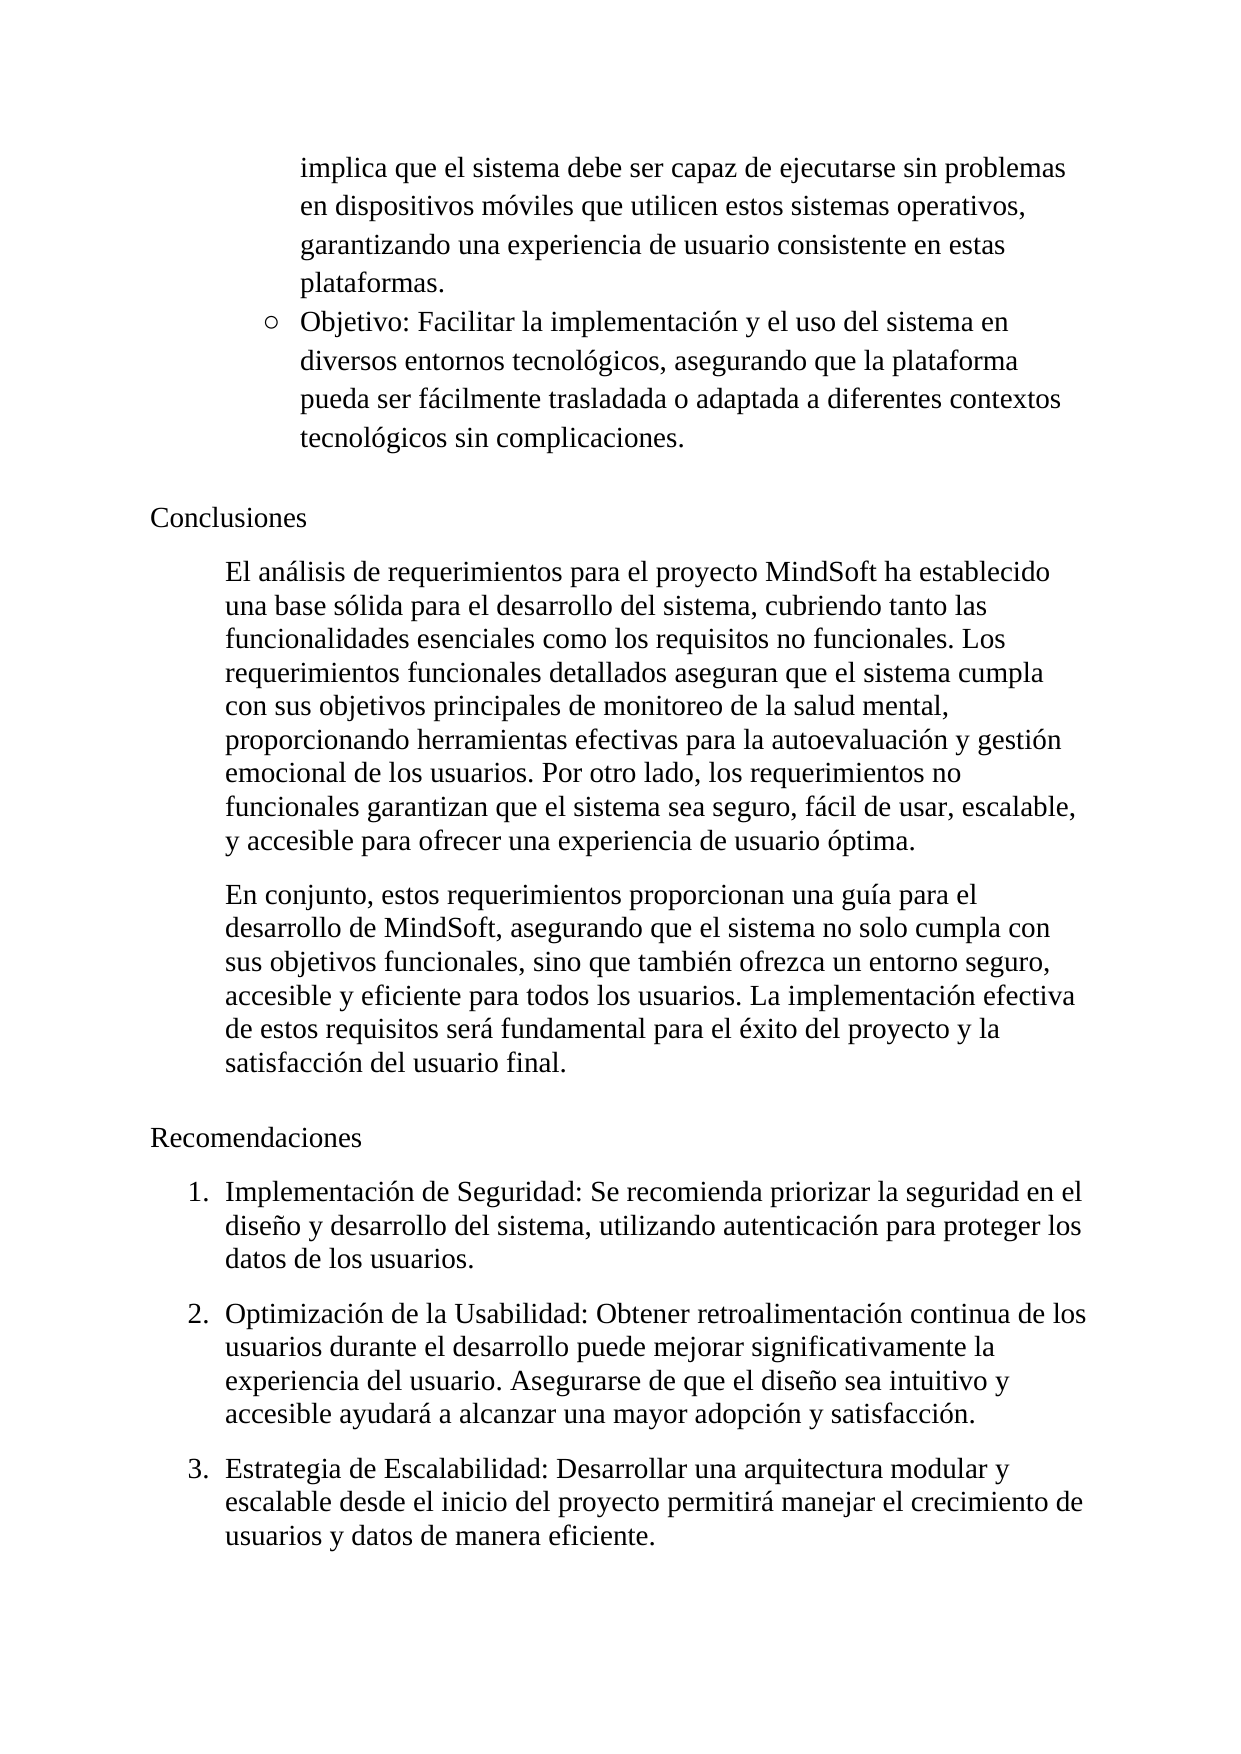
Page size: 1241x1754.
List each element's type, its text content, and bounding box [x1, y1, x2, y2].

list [262, 150, 1090, 299]
subtitle Recomendaciones [150, 1120, 1090, 1153]
list Optimización de la Usabilidad: Obtener retroalimentación continua de los usuarios durante el desarrollo puede mejorar significativamente la experiencia del usuario. Asegurarse de que el diseño sea intuitivo y accesible ayudará a alcanzar una mayor adopción y satisfacción. [187, 1296, 1090, 1430]
subtitle Conclusiones [150, 500, 1090, 533]
text En conjunto, estos requerimientos proporcionan una guía para el desarrollo de MindSoft, asegurando que el sistema no solo cumpla con sus objetivos funcionales, sino que también ofrezca un entorno seguro, accesible y eficiente para todos los usuarios. La implementación efectiva de estos requisitos será fundamental para el éxito del proyecto y la satisfacción del usuario final. [225, 877, 1090, 1078]
list Implementación de Seguridad: Se recomienda priorizar la seguridad en el diseño y desarrollo del sistema, utilizando autenticación para proteger los datos de los usuarios. [187, 1174, 1090, 1275]
text El análisis de requerimientos para el proyecto MindSoft ha establecido una base sólida para el desarrollo del sistema, cubriendo tanto las funcionalidades esenciales como los requisitos no funcionales. Los requerimientos funcionales detallados aseguran que el sistema cumpla con sus objetivos principales de monitoreo de la salud mental, proporcionando herramientas efectivas para la autoevaluación y gestión emocional de los usuarios. Por otro lado, los requerimientos no funcionales garantizan que el sistema sea seguro, fácil de usar, escalable, y accesible para ofrecer una experiencia de usuario óptima. [225, 554, 1090, 856]
list Estrategia de Escalabilidad: Desarrollar una arquitectura modular y escalable desde el inicio del proyecto permitirá manejar el crecimiento de usuarios y datos de manera eficiente. [187, 1451, 1090, 1551]
list Objetivo: Facilitar la implementación y el uso del sistema en diversos entornos tecnológicos, asegurando que la plataforma pueda ser fácilmente trasladada o adaptada a diferentes contextos tecnológicos sin complicaciones. [262, 304, 1090, 453]
